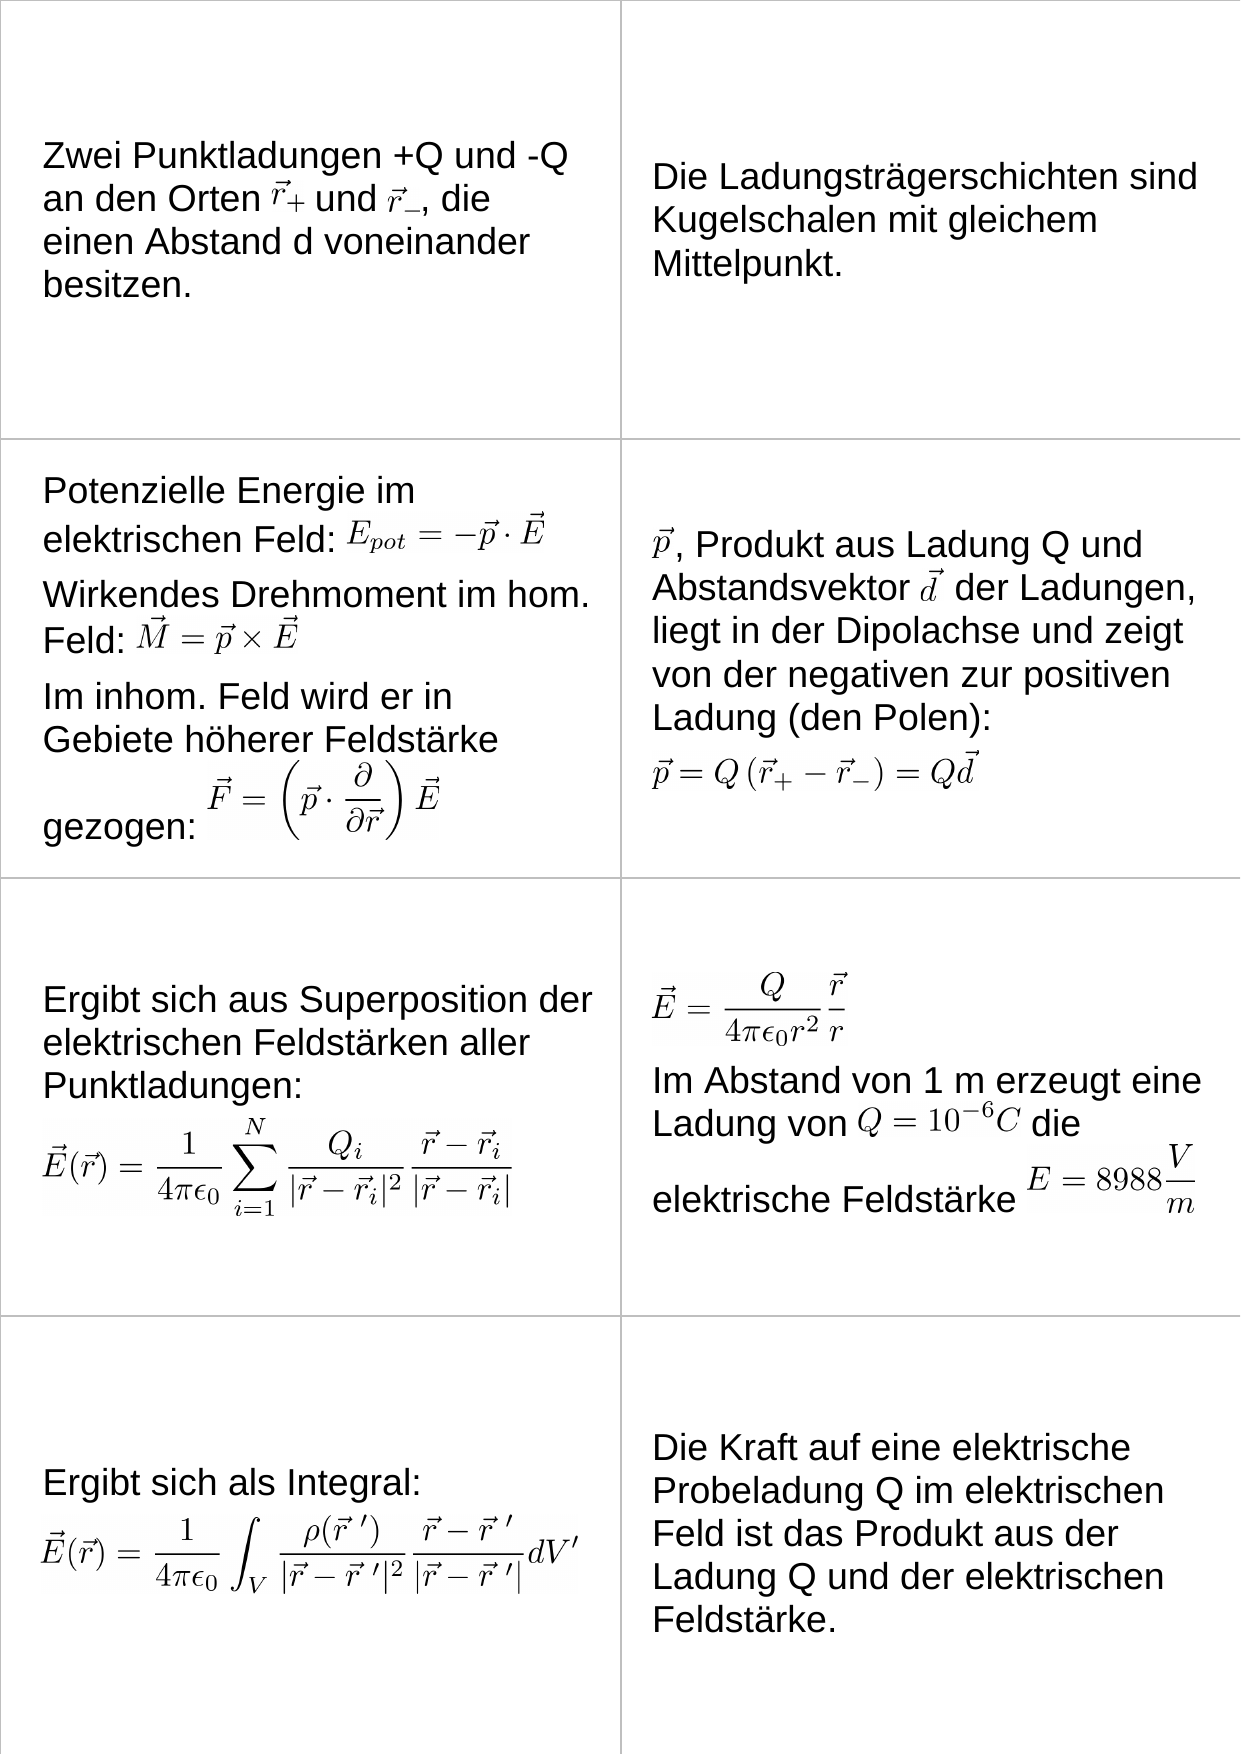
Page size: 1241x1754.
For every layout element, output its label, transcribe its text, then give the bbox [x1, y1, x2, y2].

picture [136, 615, 298, 654]
picture [42, 1118, 512, 1216]
table_cell Im Abstand von 1 m erzeugt eine Ladung von die elektrische Feldstärke [623, 879, 1240, 1315]
table_cell , Produkt aus Ladung Q und Abstandsvektor der Ladungen, liegt in der Dipolachse und zeigt von der negativen zur positiven Ladung (den Polen): [623, 440, 1240, 877]
picture [920, 568, 944, 601]
picture [207, 760, 440, 840]
table_cell Potenzielle Energie im elektrischen Feld: Wirkendes Drehmoment im hom. Feld: Im inhom. Feld wird er in Gebiete höherer Feldstärke gezogen: [13, 440, 620, 877]
picture [651, 527, 675, 558]
table_cell Ergibt sich als Integral: [13, 1317, 620, 1751]
picture [651, 750, 979, 791]
picture [651, 972, 848, 1046]
picture [40, 1514, 578, 1594]
picture [1027, 1144, 1195, 1213]
table_cell Die Kraft auf eine elektrische Probeladung Q im elektrischen Feld ist das Produkt aus der Ladung Q und der elektrischen Feldstärke. [623, 1317, 1240, 1751]
picture [858, 1101, 1021, 1137]
picture [346, 511, 544, 553]
table_cell Ergibt sich aus Superposition der elektrischen Feldstärken aller Punktladungen: [13, 879, 620, 1315]
table_header Die Ladungsträgerschichten sind Kugelschalen mit gleichem Mittelpunkt. [623, 1, 1240, 438]
picture [387, 187, 420, 212]
picture [271, 180, 305, 212]
table_header Zwei Punktladungen +Q und -Q an den Orten und , die einen Abstand d voneinander besitzen. [13, 1, 620, 438]
